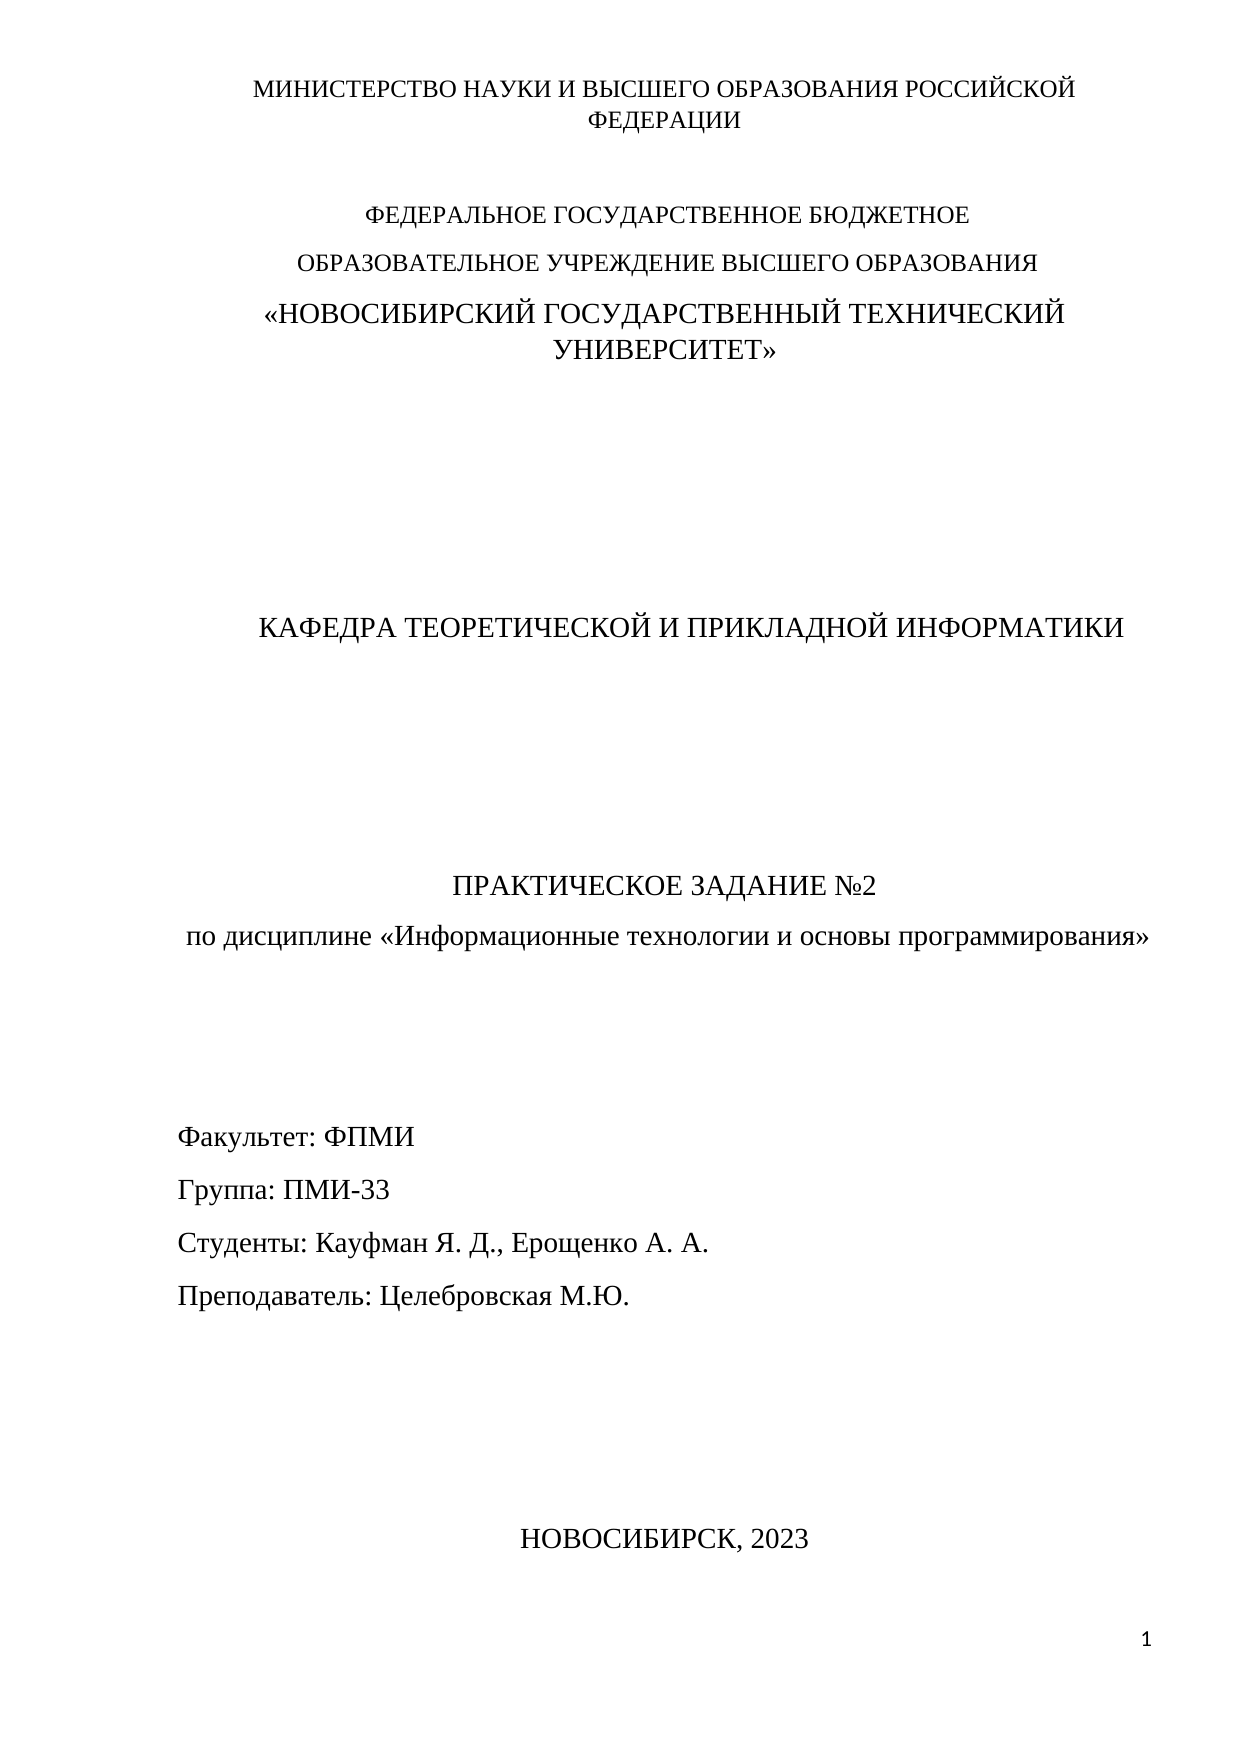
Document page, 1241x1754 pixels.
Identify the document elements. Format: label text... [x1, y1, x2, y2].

text ПРАКТИЧЕСКОЕ ЗАДАНИЕ №2 [177, 868, 1152, 902]
text Студенты: Кауфман Я. Д., Ерощенко А. А. [177, 1225, 1152, 1258]
text НОВОСИБИРСК, 2023 [177, 1521, 1152, 1555]
text по дисциплине «Информационные технологии и основы программирования» [177, 918, 1152, 952]
text Факультет: ФПМИ [177, 1119, 1152, 1153]
text МИНИСТЕРСТВО НАУКИ И ВЫСШЕГО ОБРАЗОВАНИЯ РОССИЙСКОЙ ФЕДЕРАЦИИ [177, 74, 1152, 134]
text «НОВОСИБИРСКИЙ ГОСУДАРСТВЕННЫЙ ТЕХНИЧЕСКИЙ УНИВЕРСИТЕТ» [177, 296, 1152, 365]
text Группа: ПМИ-33 [177, 1172, 1152, 1206]
text ФЕДЕРАЛЬНОЕ ГОСУДАРСТВЕННОЕ БЮДЖЕТНОЕ [177, 200, 1152, 229]
text КАФЕДРА ТЕОРЕТИЧЕСКОЙ И ПРИКЛАДНОЙ ИНФОРМАТИКИ [177, 610, 1152, 644]
text Преподаватель: Целебровская М.Ю. [177, 1278, 1152, 1311]
text ОБРАЗОВАТЕЛЬНОЕ УЧРЕЖДЕНИЕ ВЫСШЕГО ОБРАЗОВАНИЯ [177, 248, 1152, 277]
